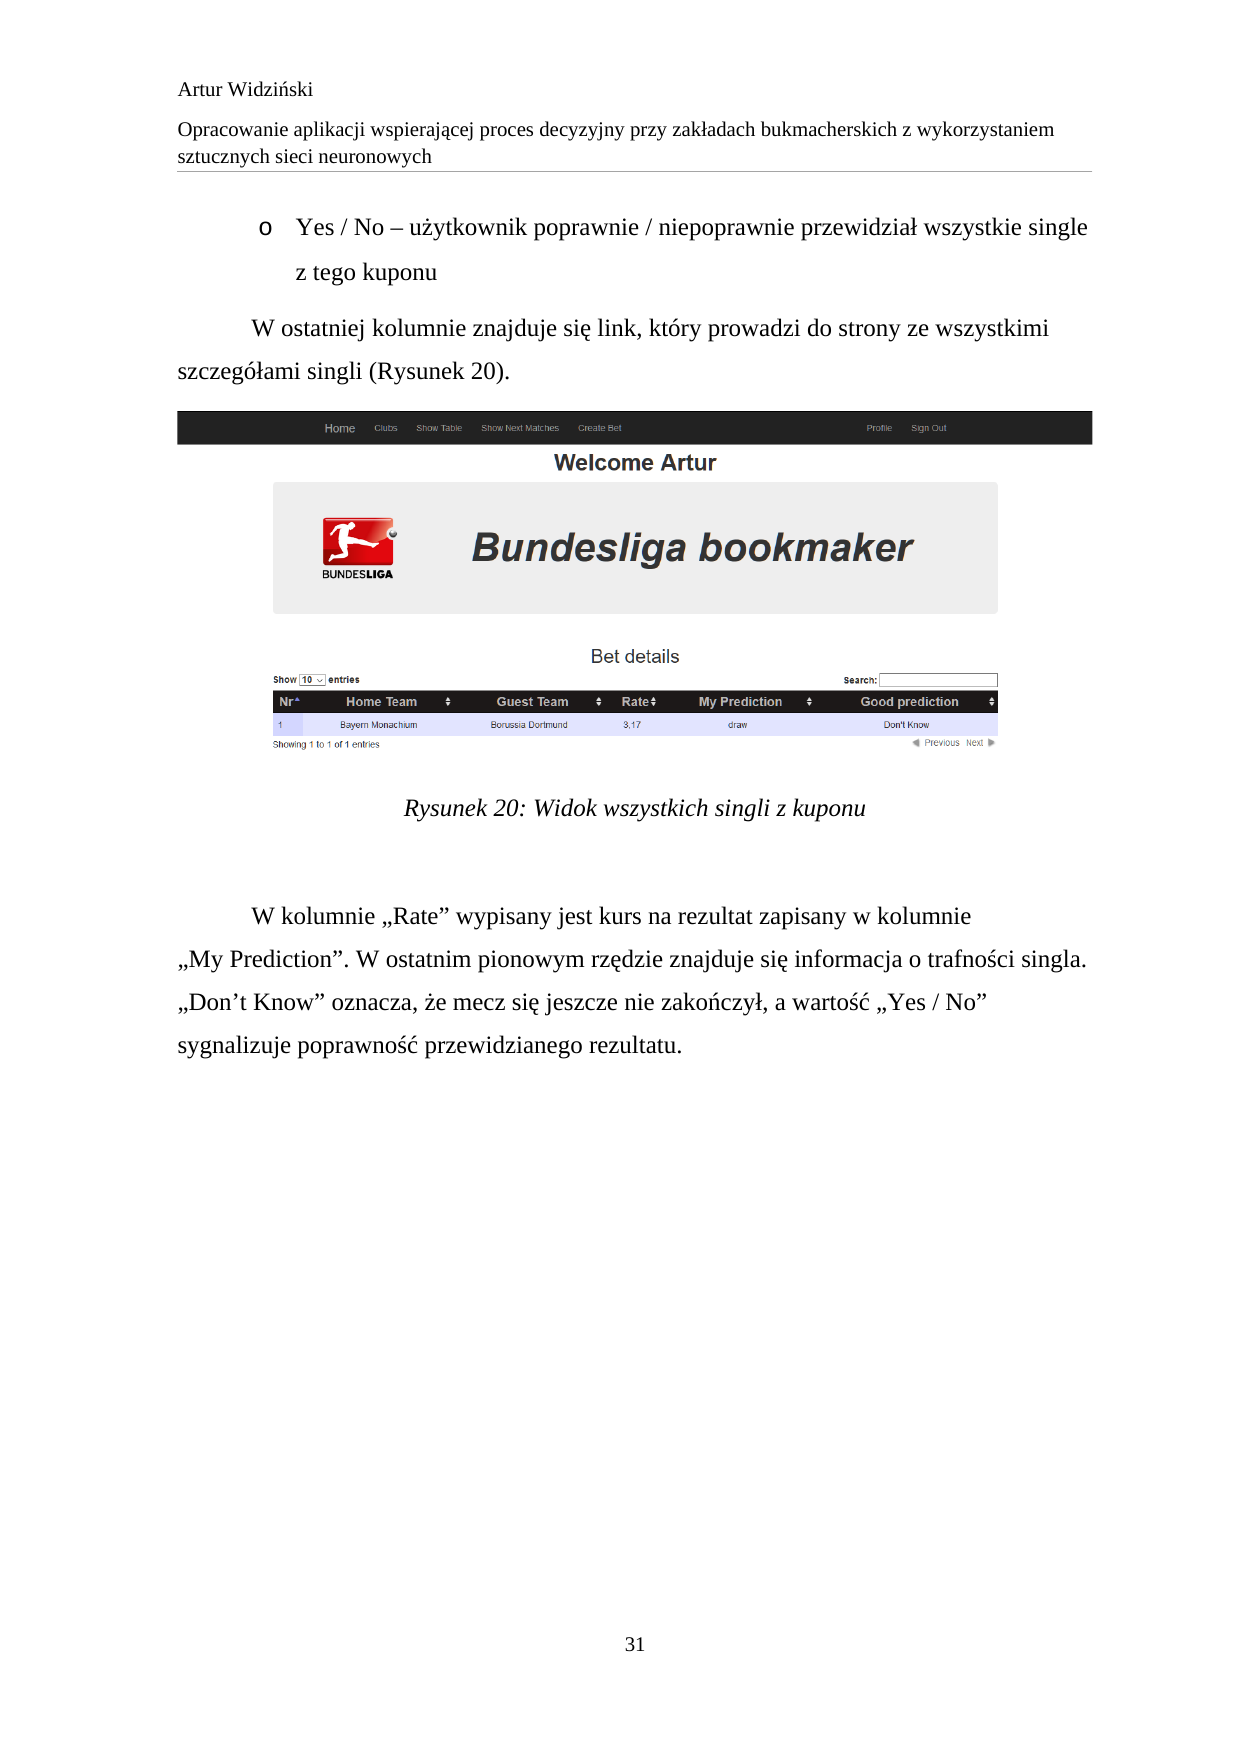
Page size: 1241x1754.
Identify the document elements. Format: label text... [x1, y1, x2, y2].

text W kolumnie „Rate” wypisany jest kurs na rezultat zapisany w kolumnie „My Prediction”. W ostatnim pionowym rzędzie znajduje się informacja o trafności singla. „Don’t Know” oznacza, że mecz się jeszcze nie zakończył, a wartość „Yes / No” sygnalizuje poprawność przewidzianego rezultatu. [177, 901, 1092, 1059]
list Yes / No – użytkownik poprawnie / niepoprawnie przewidział wszystkie single z tego kuponu [258, 212, 1092, 286]
picture [177, 411, 1093, 769]
text W ostatniej kolumnie znajduje się link, który prowadzi do strony ze wszystkimi szczegółami singli (Rysunek 20). [177, 313, 1092, 384]
